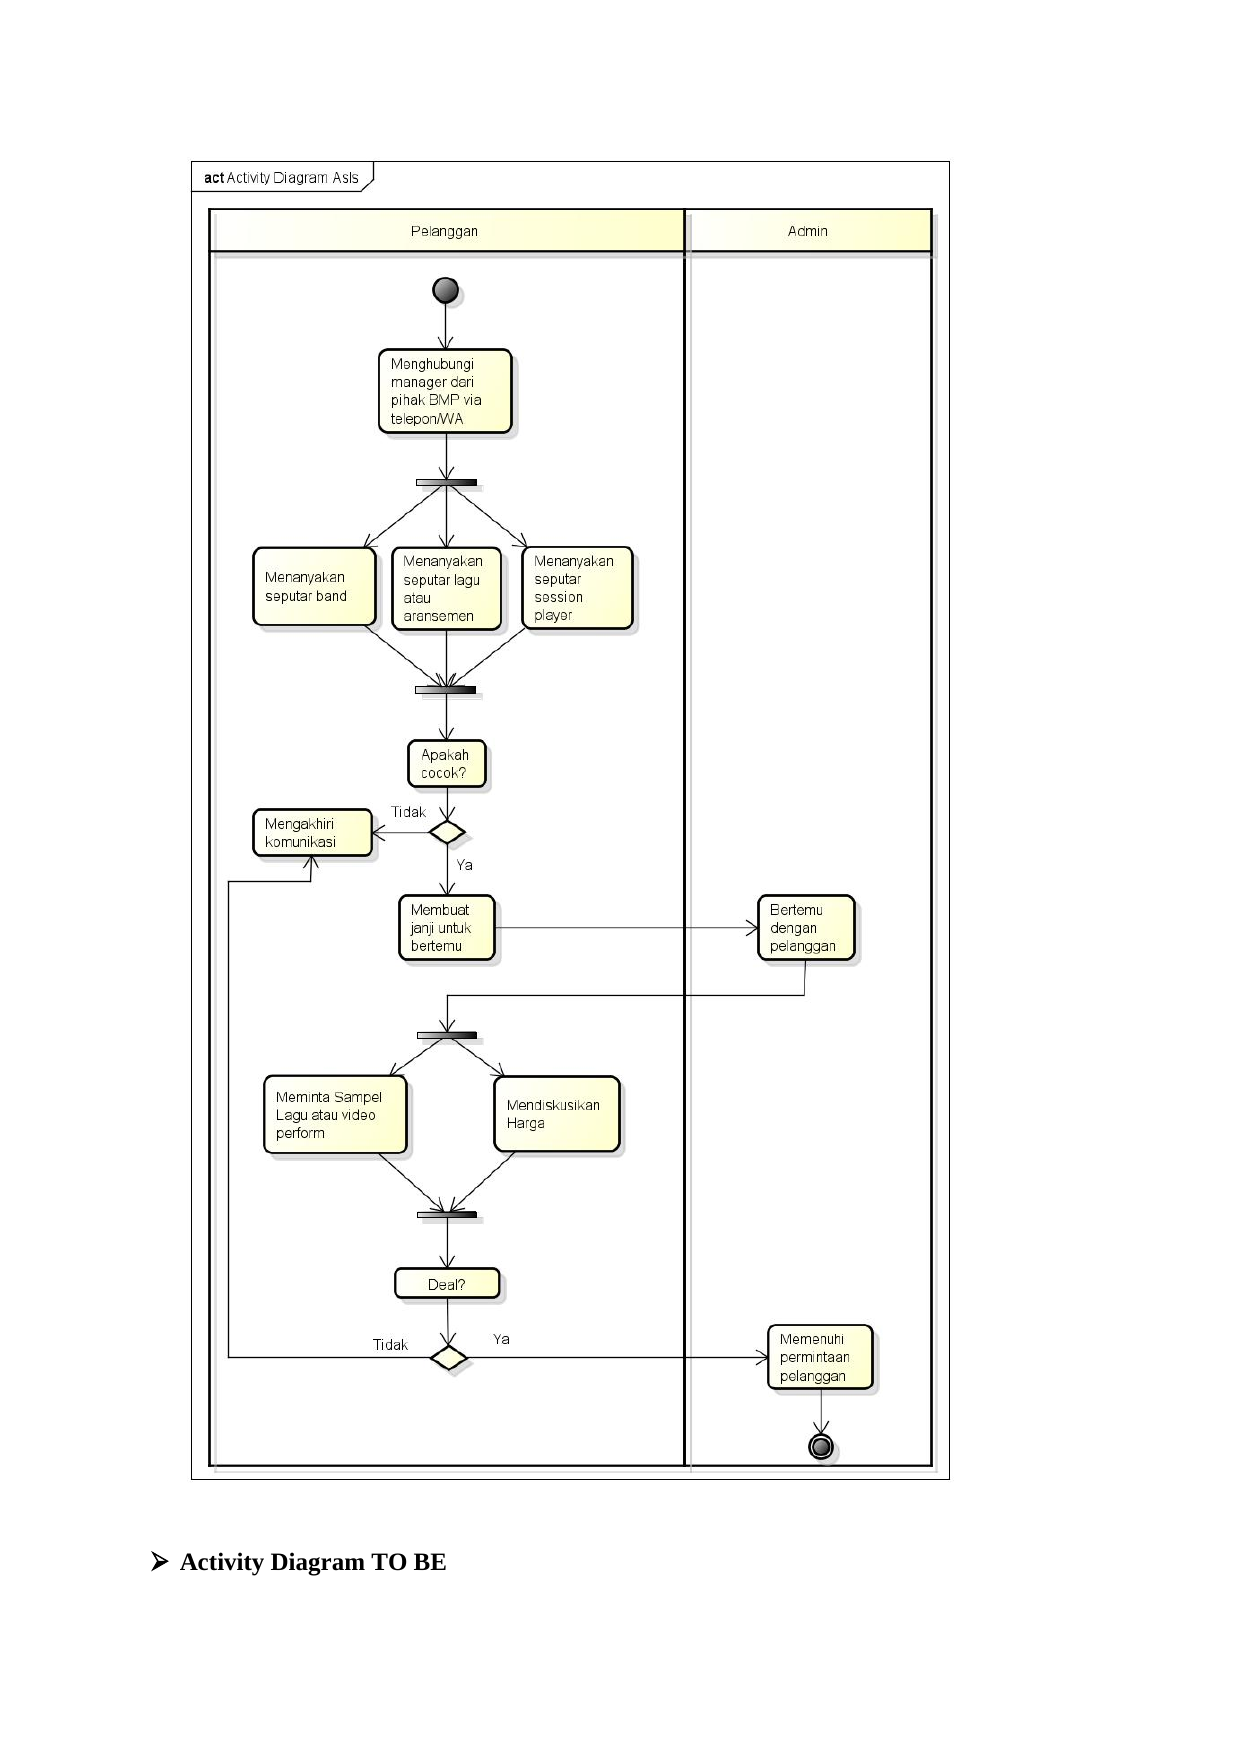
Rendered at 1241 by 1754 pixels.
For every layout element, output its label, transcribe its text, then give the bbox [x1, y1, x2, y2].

picture [179, 150, 961, 1490]
list Activity Diagram TO BE [150, 1547, 1090, 1576]
